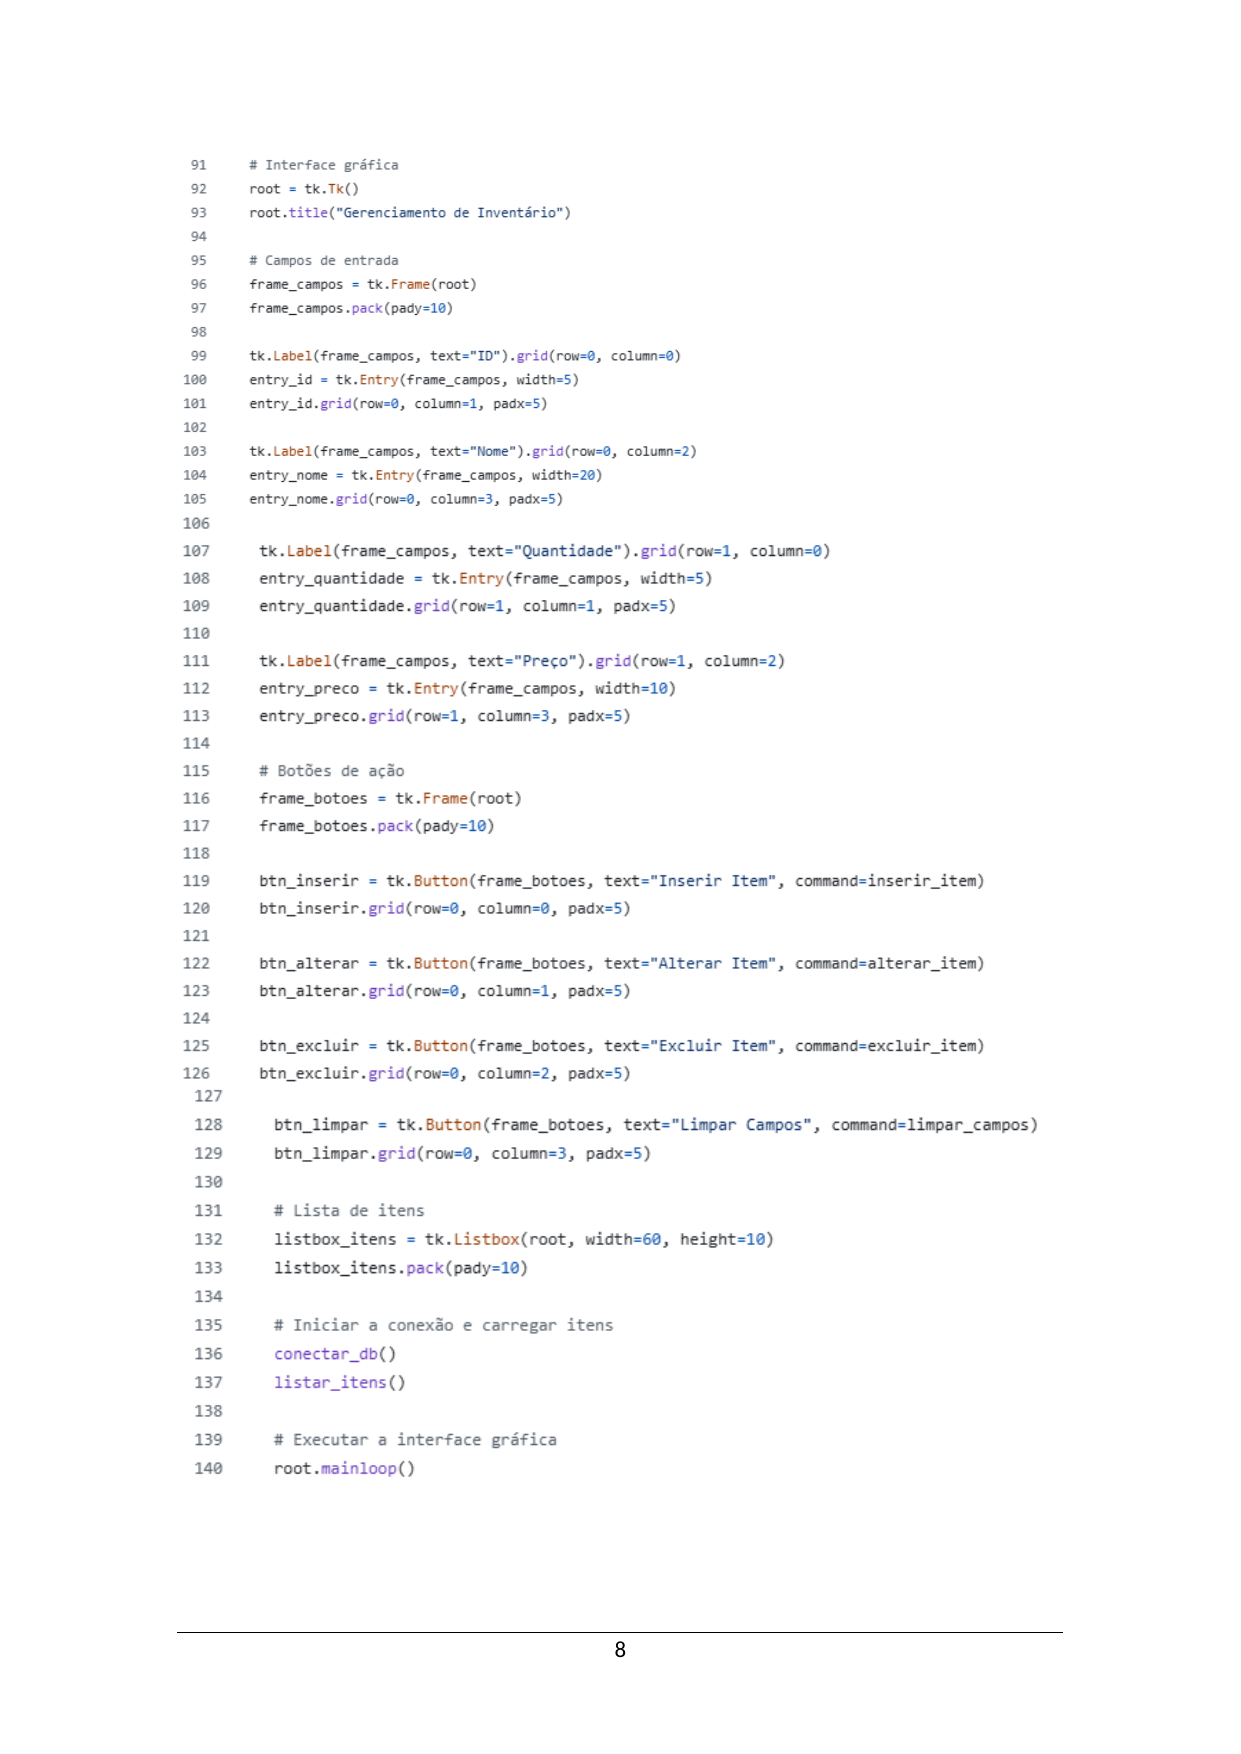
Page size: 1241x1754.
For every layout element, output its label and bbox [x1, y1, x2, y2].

picture [177, 147, 1063, 1487]
